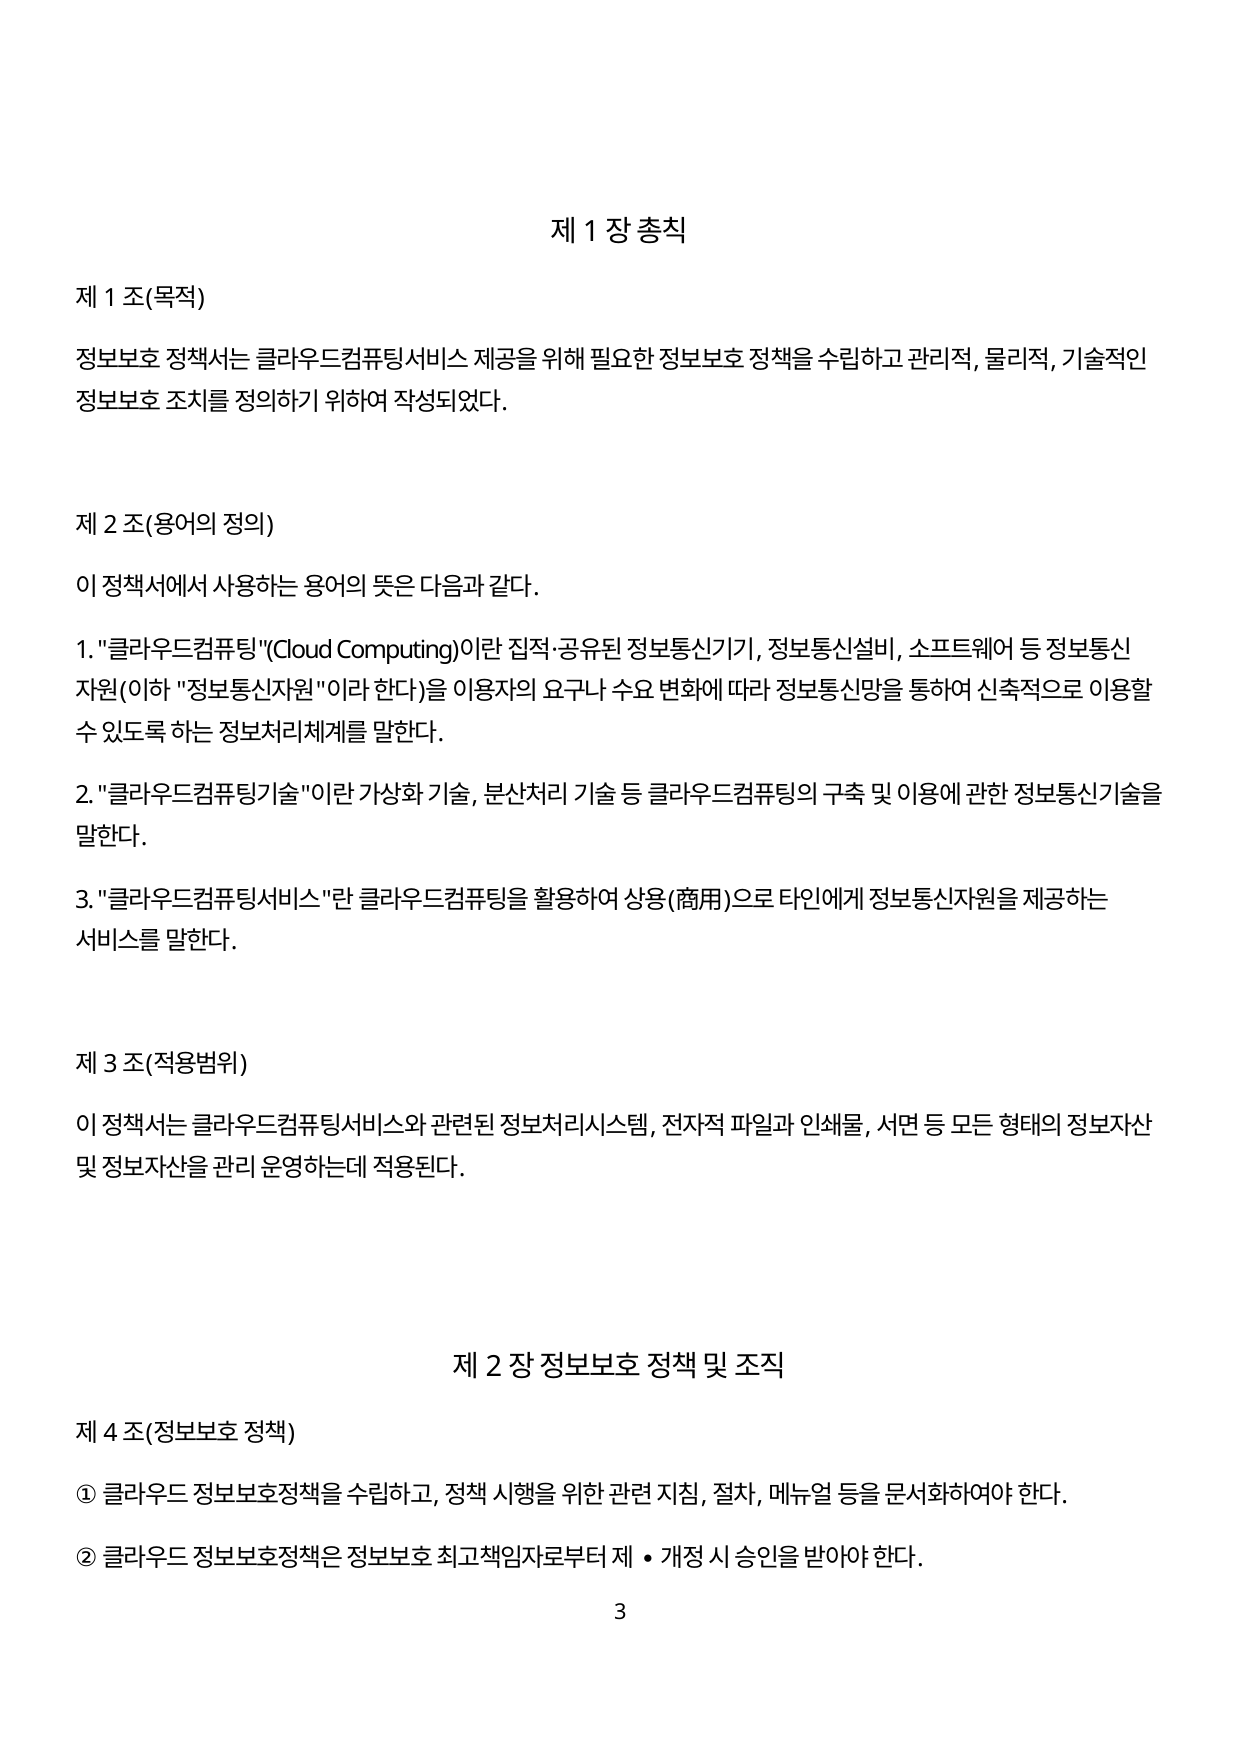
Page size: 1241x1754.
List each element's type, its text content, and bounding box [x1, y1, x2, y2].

text 정보보호 정책서는 클라우드컴퓨팅서비스 제공을 위해 필요한 정보보호 정책을 수립하고 관리적, 물리적, 기술적인 정보보호 조치를 정의하기 위하여 작성되었다. [75, 340, 1165, 418]
text ① 클라우드 정보보호정책을 수립하고, 정책 시행을 위한 관련 지침, 절차, 메뉴얼 등을 문서화하여야 한다. [75, 1475, 1165, 1511]
text 3. "클라우드컴퓨팅서비스"란 클라우드컴퓨팅을 활용하여 상용(商用)으로 타인에게 정보통신자원을 제공하는 서비스를 말한다. [75, 879, 1165, 957]
text 이 정책서에서 사용하는 용어의 뜻은 다음과 같다. [75, 567, 1165, 603]
text 제2조(용어의 정의) [75, 504, 1165, 540]
text ② 클라우드 정보보호정책은 정보보호 최고책임자로부터 제 ∙ 개정 시 승인을 받아야 한다. [75, 1537, 1165, 1574]
text 제1조(목적) [75, 277, 1165, 314]
text 1. "클라우드컴퓨팅"(Cloud Computing)이란 집적·공유된 정보통신기기, 정보통신설비, 소프트웨어 등 정보통신 자원(이하 "정보통신자원"이라 한다)을 이용자의 요구나 수요 변화에 따라 정보통신망을 통하여 신축적으로 이용할 수 있도록 하는 정보처리체계를 말한다. [75, 629, 1165, 749]
text 제4조(정보보호 정책) [75, 1412, 1165, 1449]
text 2. "클라우드컴퓨팅기술"이란 가상화 기술, 분산처리 기술 등 클라우드컴퓨팅의 구축 및 이용에 관한 정보통신기술을 말한다. [75, 775, 1165, 853]
text 이 정책서는 클라우드컴퓨팅서비스와 관련된 정보처리시스템, 전자적 파일과 인쇄물, 서면 등 모든 형태의 정보자산 및 정보자산을 관리 운영하는데 적용된다. [75, 1106, 1165, 1184]
text 제3조(적용범위) [75, 1043, 1165, 1079]
text 제1장 총칙 [75, 208, 1165, 250]
text 제2장 정보보호 정책 및 조직 [75, 1343, 1165, 1385]
